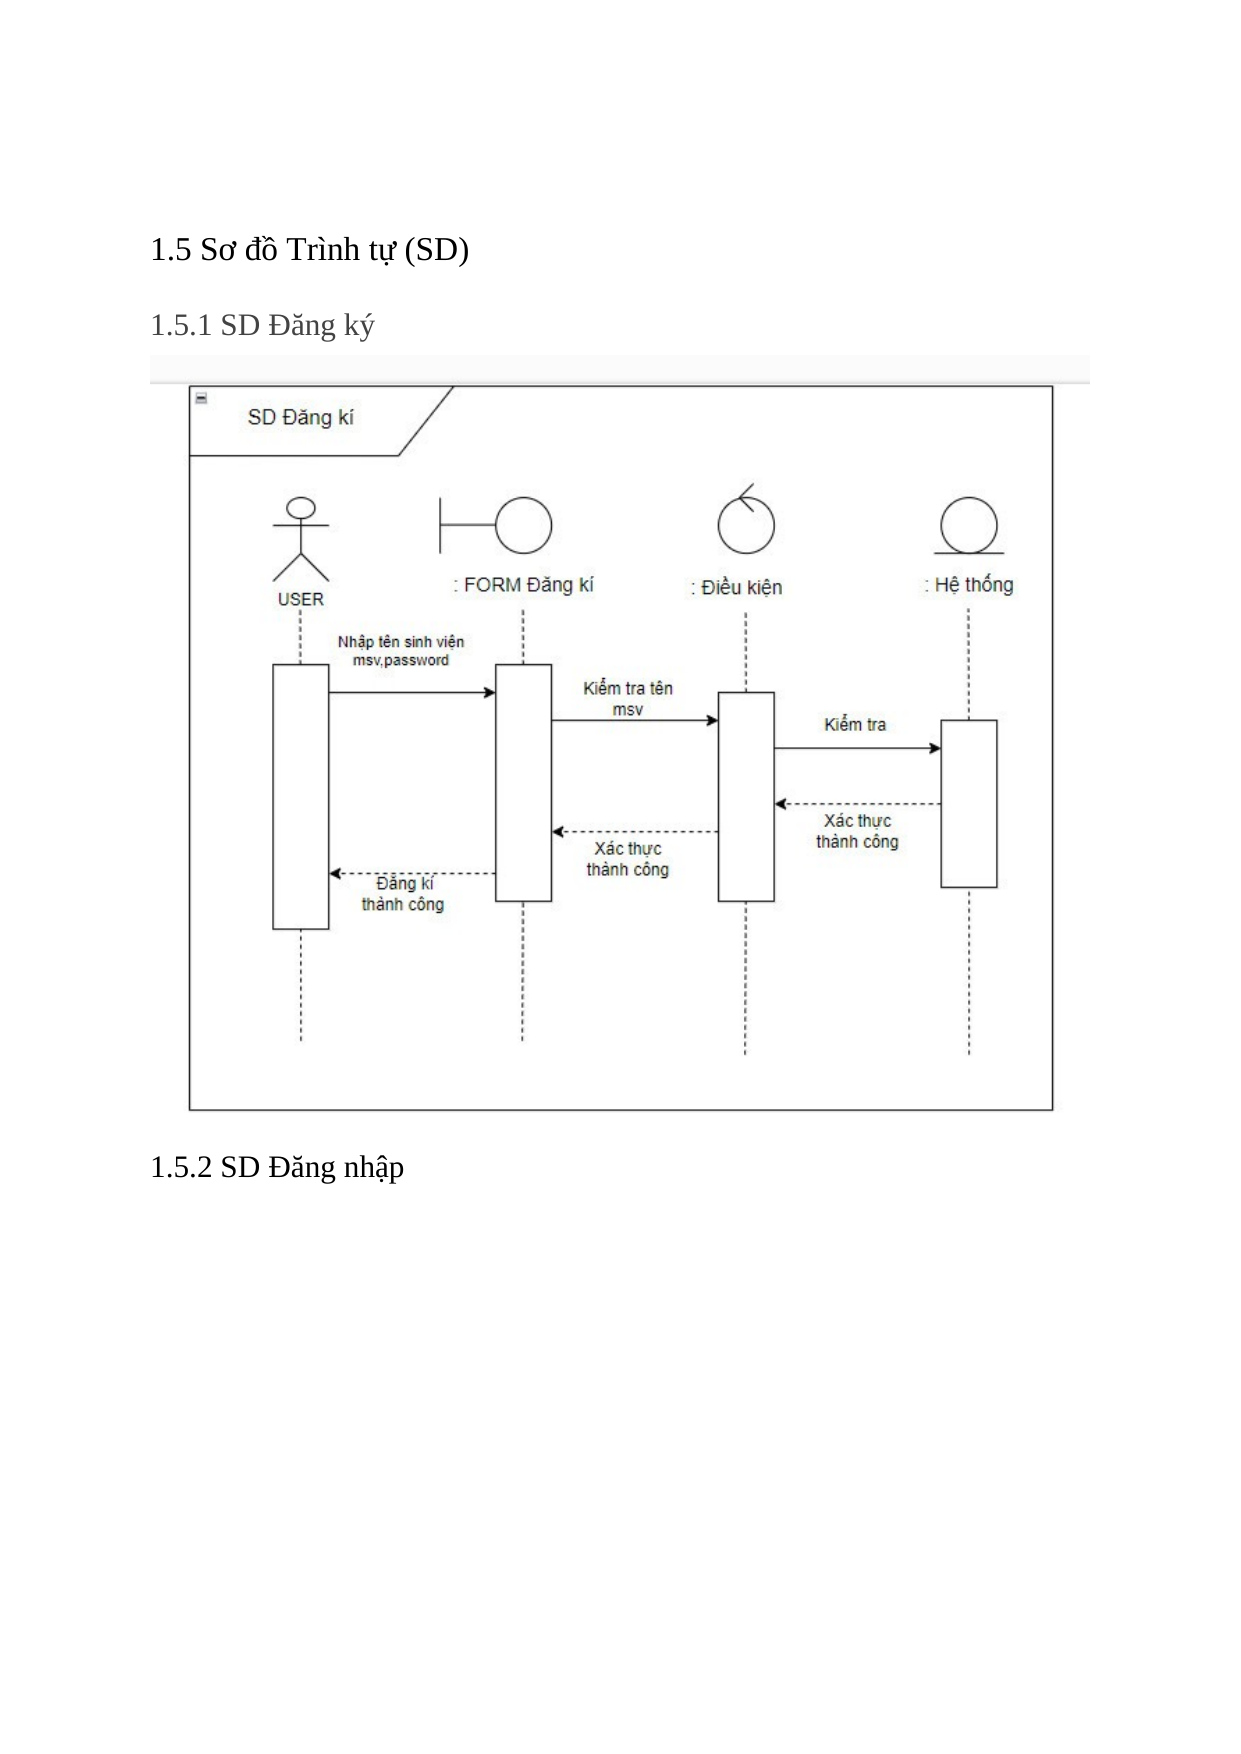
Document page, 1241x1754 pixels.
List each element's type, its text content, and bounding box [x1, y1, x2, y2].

picture [150, 355, 1090, 1143]
text 1.5.2 SD Đăng nhập [150, 1148, 1090, 1184]
subtitle 1.5 Sơ đồ Trình tự (SD) [150, 229, 1090, 267]
subtitle 1.5.1 SD Đăng ký [150, 306, 1090, 342]
